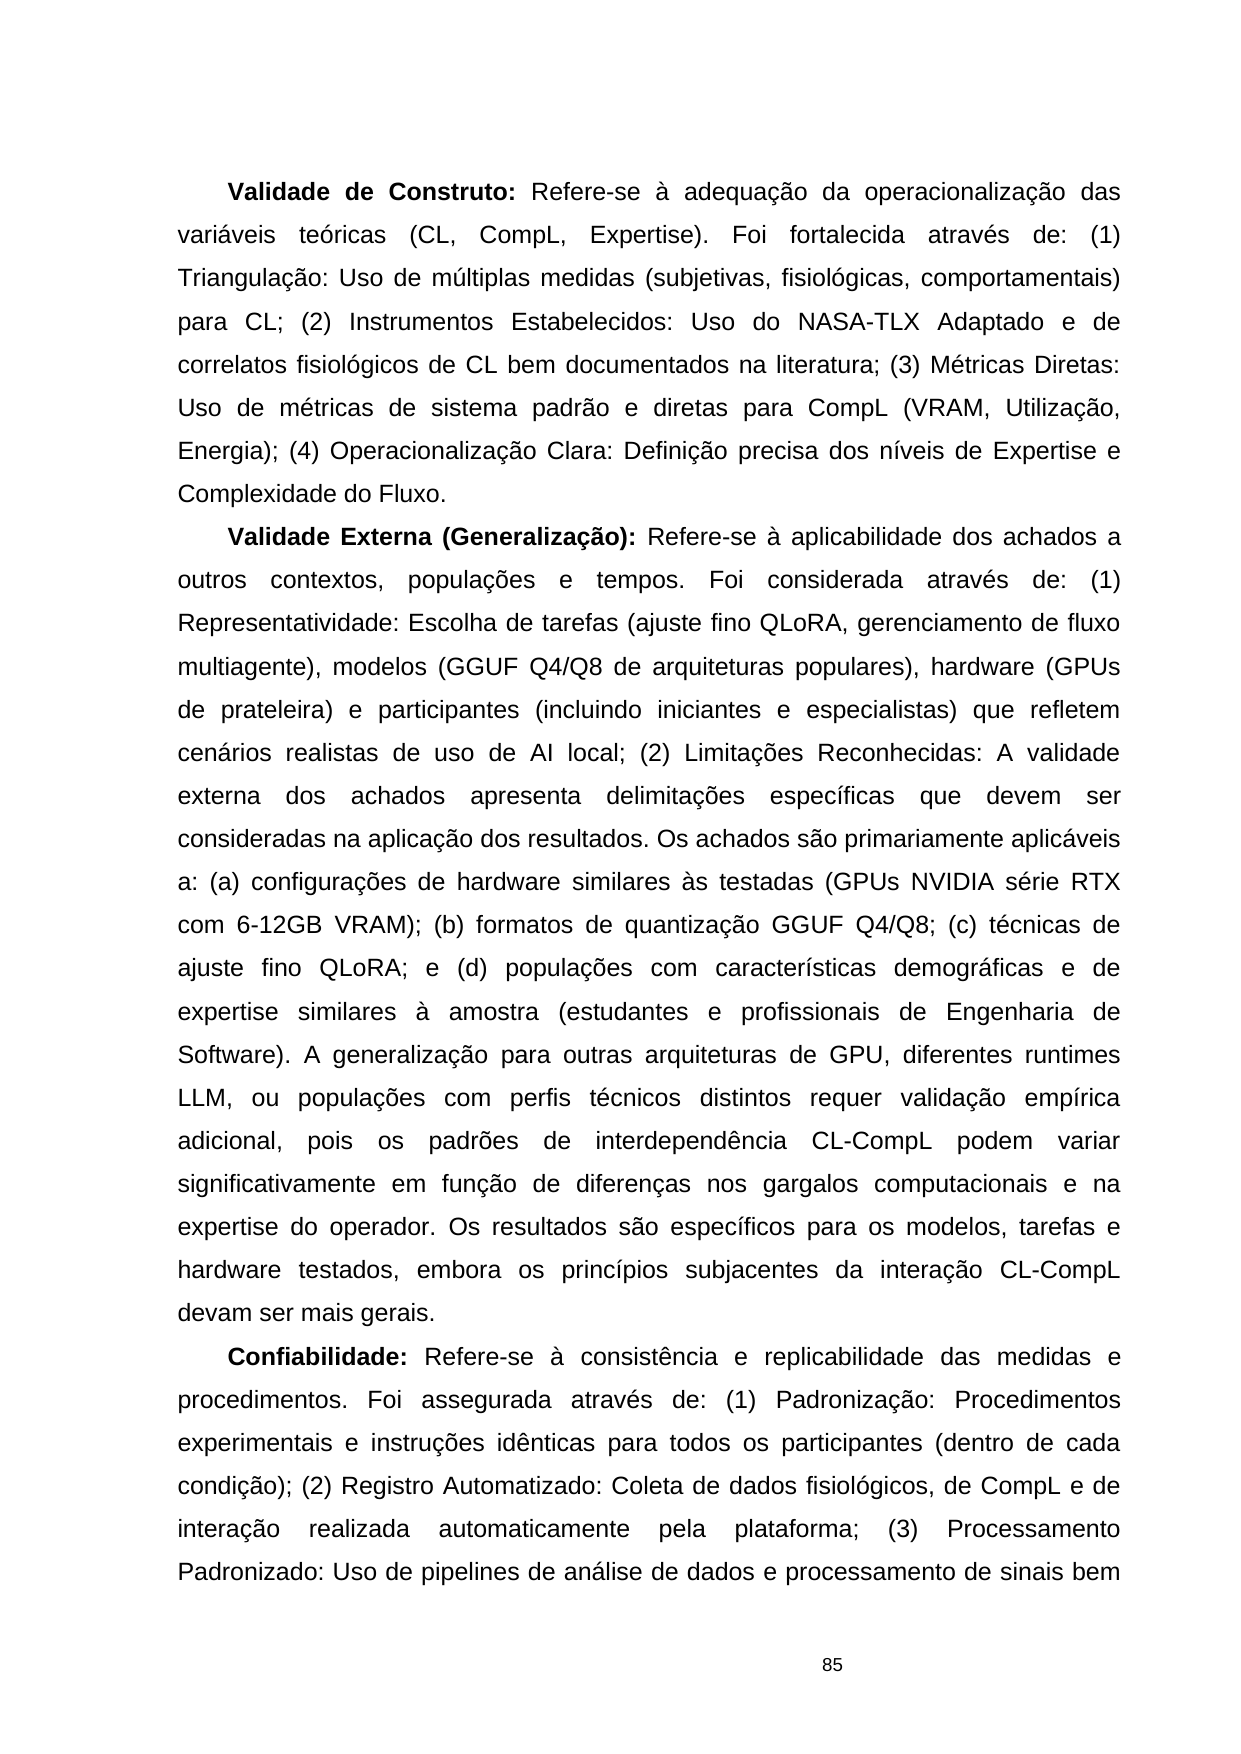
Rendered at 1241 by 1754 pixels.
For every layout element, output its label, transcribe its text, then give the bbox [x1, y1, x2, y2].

list Validade Externa (Generalização): Refere-se à aplicabilidade dos achados a outros contextos, populações e tempos. Foi considerada através de: (1) Representatividade: Escolha de tarefas (ajuste fino QLoRA, gerenciamento de fluxo multiagente), modelos (GGUF Q4/Q8 de arquiteturas populares), hardware (GPUs de prateleira) e participantes (incluindo iniciantes e especialistas) que refletem cenários realistas de uso de AI local; (2) Limitações Reconhecidas: A validade externa dos achados apresenta delimitações específicas que devem ser consideradas na aplicação dos resultados. Os achados são primariamente aplicáveis a: (a) configurações de hardware similares às testadas (GPUs NVIDIA série RTX com 6-12GB VRAM); (b) formatos de quantização GGUF Q4/Q8; (c) técnicas de ajuste fino QLoRA; e (d) populações com características demográficas e de expertise similares à amostra (estudantes e profissionais de Engenharia de Software). A generalização para outras arquiteturas de GPU, diferentes runtimes LLM, ou populações com perfis técnicos distintos requer validação empírica adicional, pois os padrões de interdependência CL-CompL podem variar significativamente em função de diferenças nos gargalos computacionais e na expertise do operador. Os resultados são específicos para os modelos, tarefas e hardware testados, embora os princípios subjacentes da interação CL-CompL devam ser mais gerais. [177, 522, 1122, 1327]
list Validade de Construto: Refere-se à adequação da operacionalização das variáveis teóricas (CL, CompL, Expertise). Foi fortalecida através de: (1) Triangulação: Uso de múltiplas medidas (subjetivas, fisiológicas, comportamentais) para CL; (2) Instrumentos Estabelecidos: Uso do NASA-TLX Adaptado e de correlatos fisiológicos de CL bem documentados na literatura; (3) Métricas Diretas: Uso de métricas de sistema padrão e diretas para CompL (VRAM, Utilização, Energia); (4) Operacionalização Clara: Definição precisa dos níveis de Expertise e Complexidade do Fluxo. [177, 177, 1122, 508]
